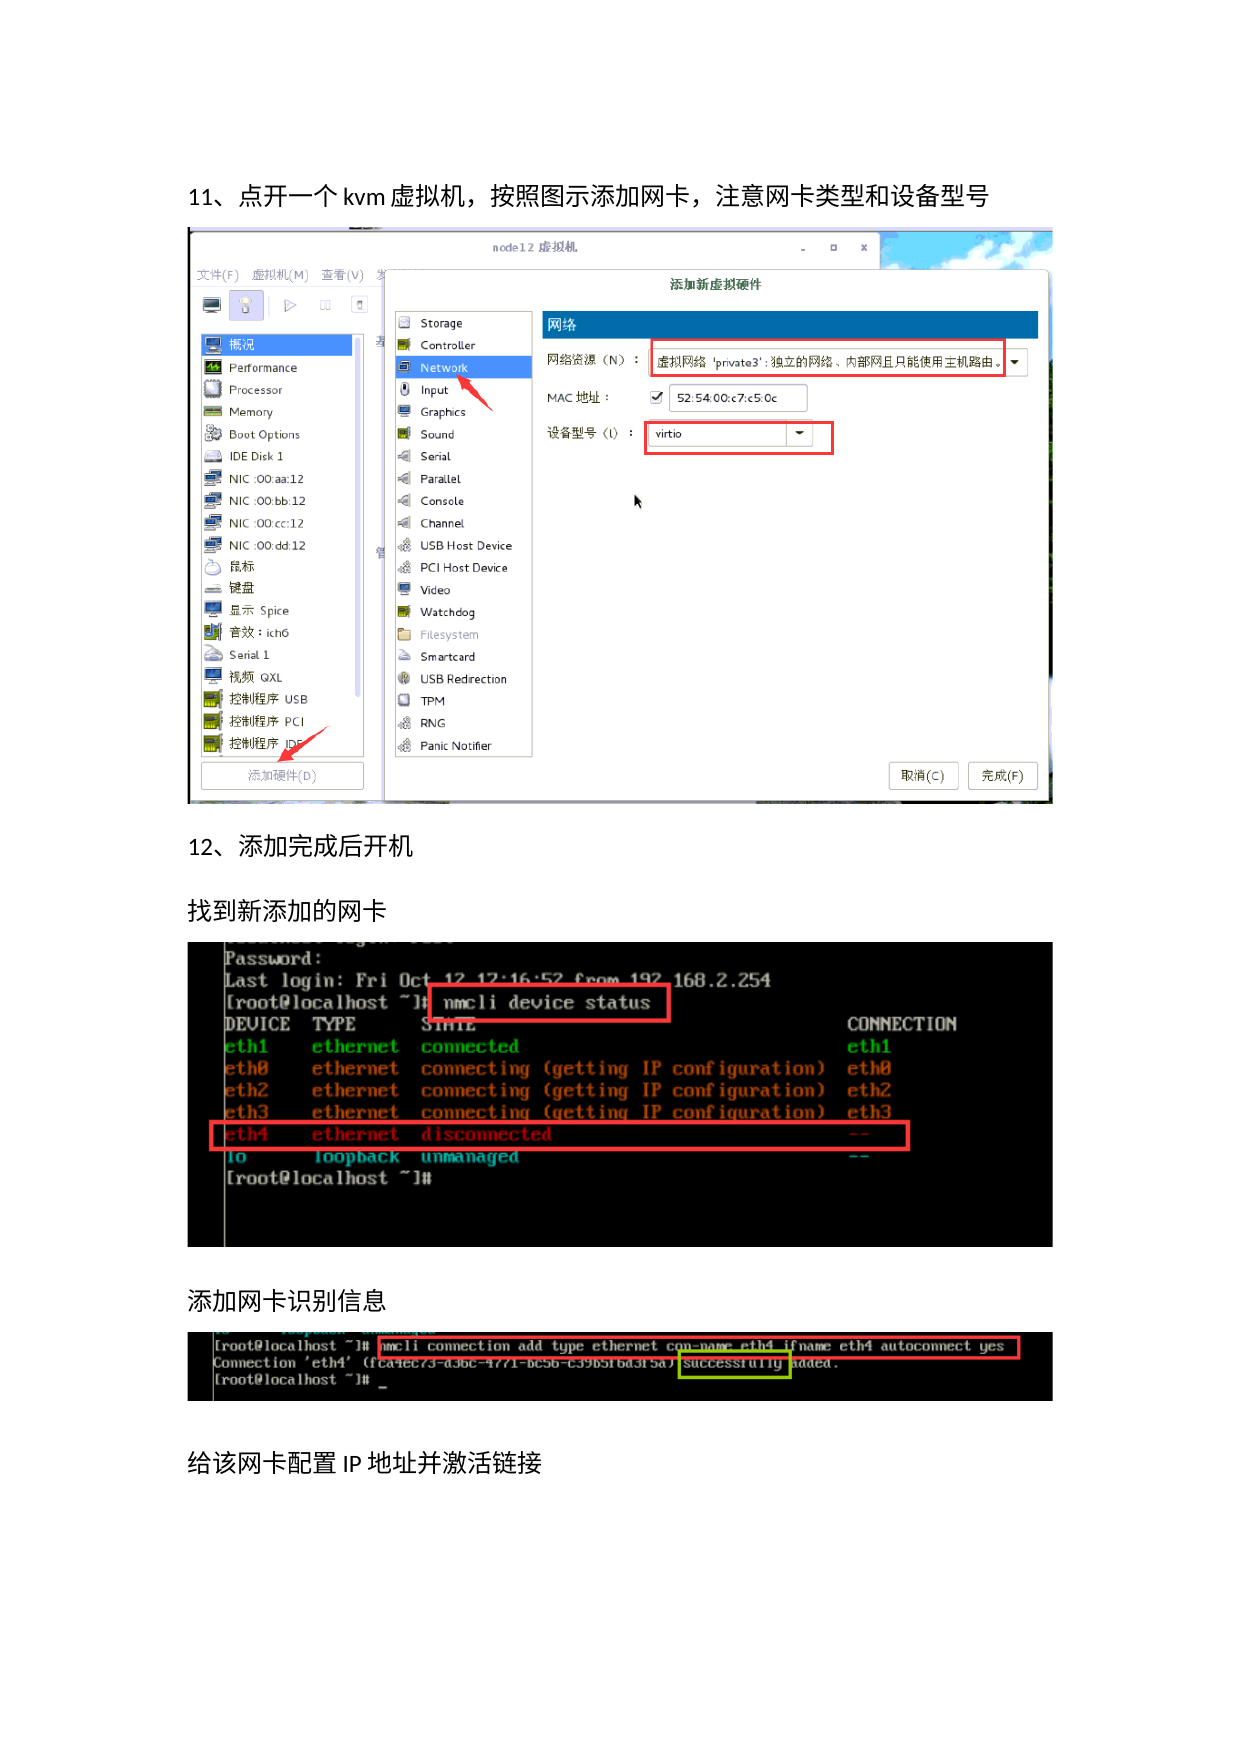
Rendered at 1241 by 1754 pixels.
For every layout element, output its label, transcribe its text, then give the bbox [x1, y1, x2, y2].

text 找到新添加的网卡 [187, 877, 1053, 942]
picture [187, 942, 1053, 1247]
text 11、点开一个kvm虚拟机，按照图示添加网卡，注意网卡类型和设备型号 [187, 162, 1053, 227]
text 12、添加完成后开机 [187, 812, 1053, 877]
text 添加网卡识别信息 [187, 1267, 1053, 1332]
picture [187, 227, 1053, 804]
picture [187, 1332, 1053, 1401]
text 给该网卡配置IP地址并激活链接 [187, 1429, 1053, 1494]
